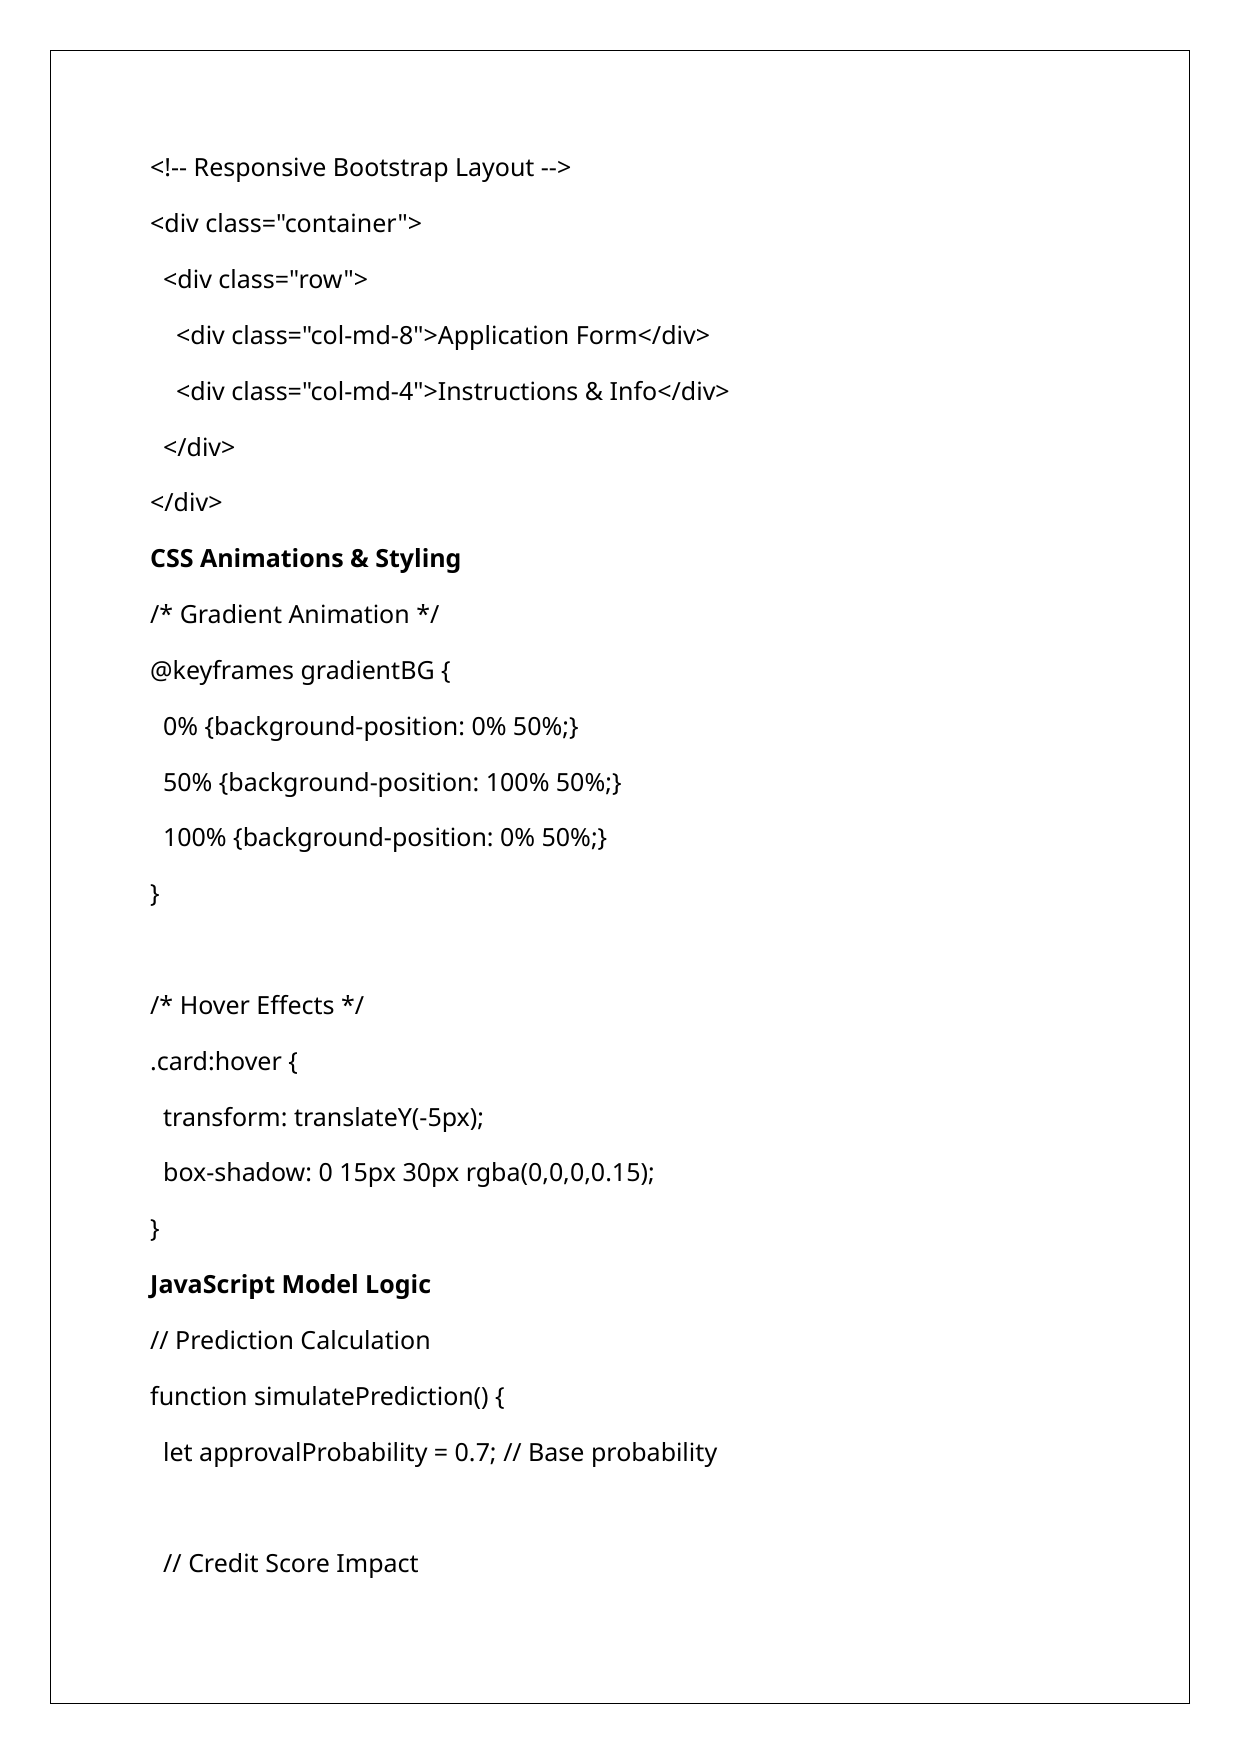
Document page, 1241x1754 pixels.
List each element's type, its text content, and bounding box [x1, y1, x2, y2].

text <!-- Responsive Bootstrap Layout --> [150, 150, 1090, 184]
text /* Gradient Animation */ [150, 597, 1090, 631]
text <div class="container"> [150, 206, 1090, 240]
text 100% {background-position: 0% 50%;} [150, 820, 1090, 854]
text <div class="col-md-4">Instructions & Info</div> [150, 373, 1090, 407]
text @keyframes gradientBG { [150, 652, 1090, 687]
text .card:hover { [150, 1043, 1090, 1077]
text <div class="col-md-8">Application Form</div> [150, 317, 1090, 352]
text </div> [150, 485, 1090, 519]
text } [150, 876, 1090, 910]
text /* Hover Effects */ [150, 987, 1090, 1022]
text let approvalProbability = 0.7; // Base probability [150, 1434, 1090, 1468]
text JavaScript Model Logic [150, 1267, 1090, 1301]
text transform: translateY(-5px); [150, 1099, 1090, 1133]
text box-shadow: 0 15px 30px rgba(0,0,0,0.15); [150, 1155, 1090, 1189]
text // Prediction Calculation [150, 1322, 1090, 1357]
text 50% {background-position: 100% 50%;} [150, 764, 1090, 798]
text } [150, 1211, 1090, 1245]
text function simulatePrediction() { [150, 1378, 1090, 1412]
text <div class="row"> [150, 262, 1090, 296]
text </div> [150, 429, 1090, 463]
text // Credit Score Impact [150, 1546, 1090, 1580]
text CSS Animations & Styling [150, 541, 1090, 575]
text 0% {background-position: 0% 50%;} [150, 708, 1090, 742]
